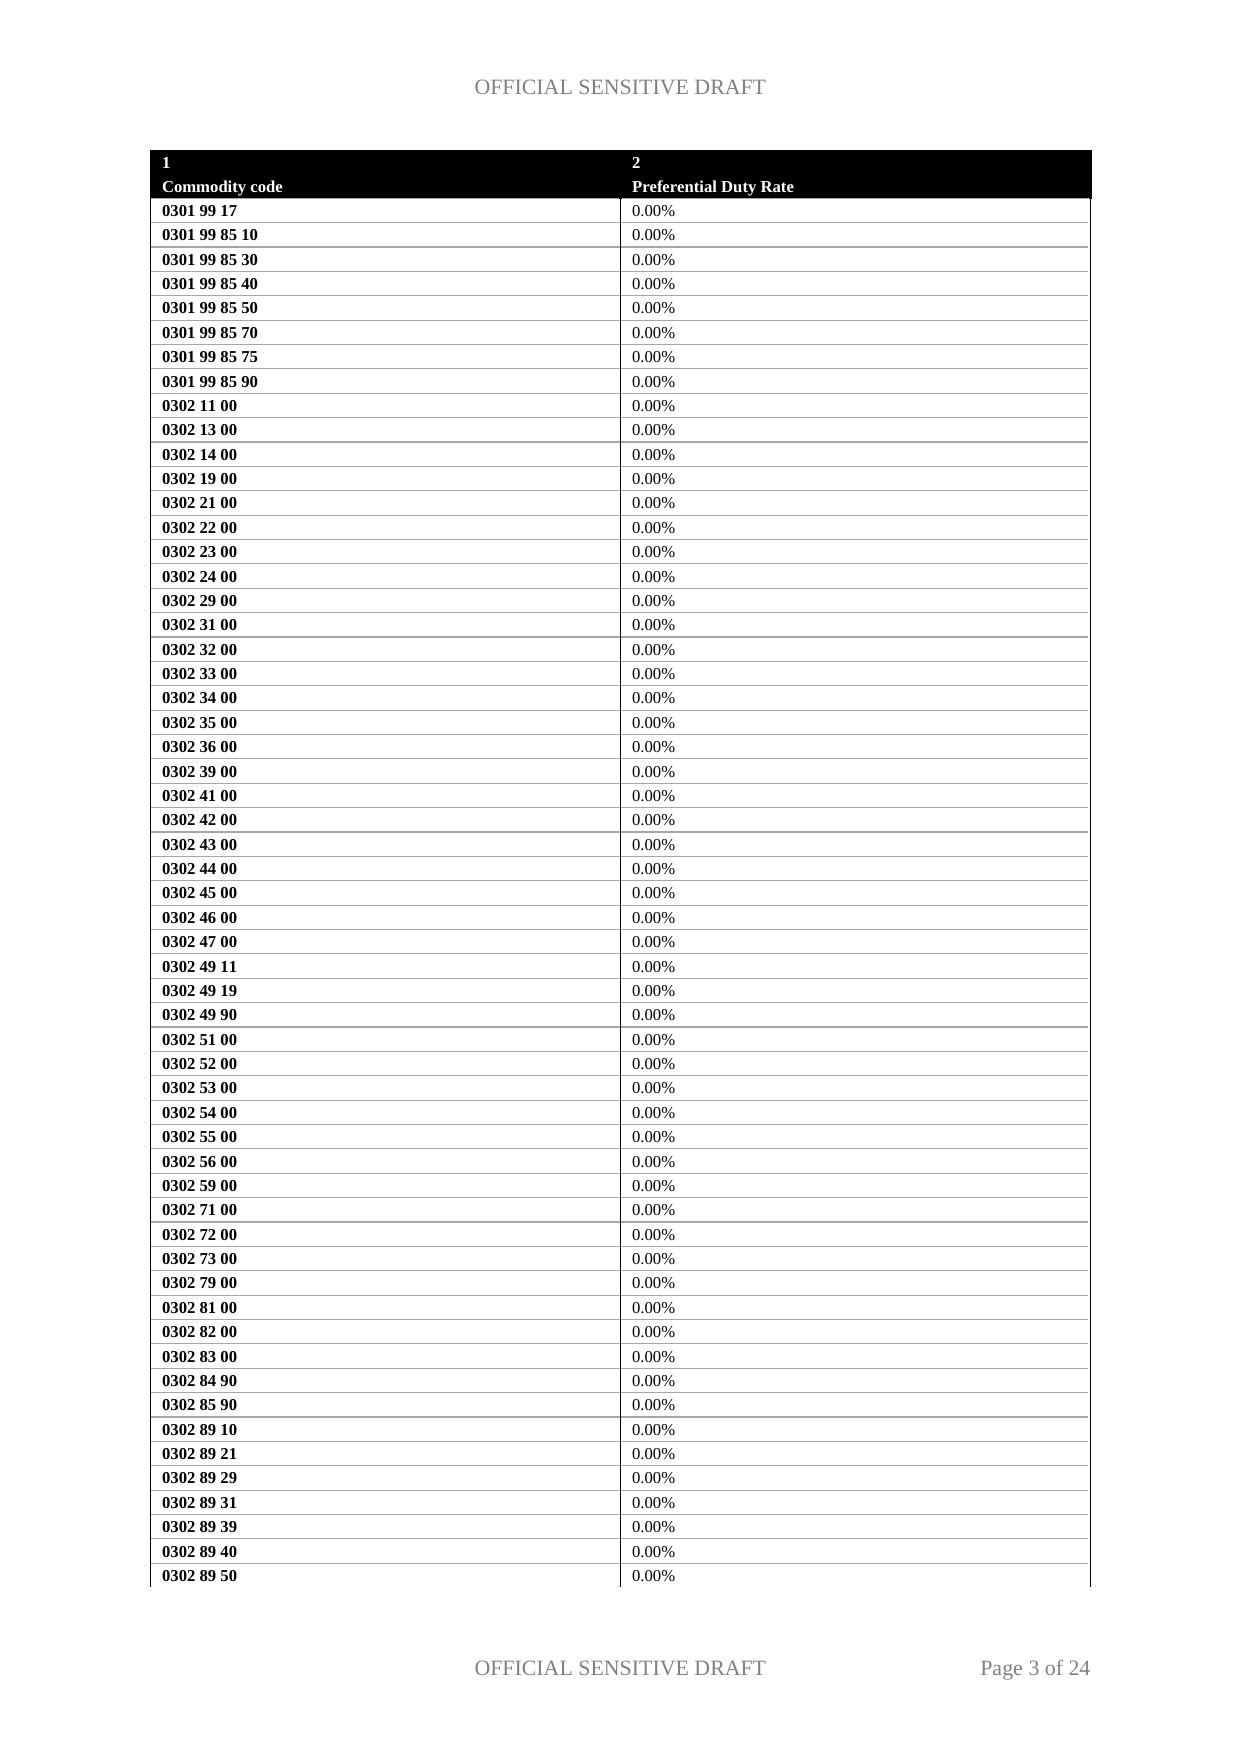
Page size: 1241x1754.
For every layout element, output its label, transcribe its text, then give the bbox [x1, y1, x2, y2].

table_cell 0.00% [621, 368, 1090, 393]
table_cell 0302 11 00 [151, 394, 620, 417]
table_cell 0.00% [621, 271, 1090, 295]
table_cell 0302 89 40 [151, 1539, 620, 1563]
table_cell 0.00% [621, 636, 1090, 661]
table_cell 0.00% [621, 1295, 1090, 1319]
table_cell 0.00% [621, 1368, 1090, 1392]
table_cell 0.00% [621, 734, 1090, 758]
table_cell 0302 73 00 [151, 1247, 620, 1270]
table_cell 0.00% [621, 344, 1090, 368]
table_cell 0302 85 90 [151, 1393, 620, 1416]
table_cell 0.00% [621, 563, 1090, 588]
table_cell 0302 49 90 [151, 1003, 620, 1026]
table_cell 0.00% [621, 393, 1090, 417]
table_cell 0.00% [621, 880, 1090, 904]
table_cell 0.00% [621, 246, 1090, 271]
table_cell 0.00% [621, 831, 1090, 856]
table_cell 0302 42 00 [151, 808, 620, 831]
table_cell 0302 36 00 [151, 735, 620, 758]
table_cell 0302 89 31 [151, 1491, 620, 1514]
table_cell 0302 55 00 [151, 1125, 620, 1148]
table_cell 0.00% [621, 1100, 1090, 1124]
table_cell 0.00% [621, 1441, 1090, 1465]
table_cell 0.00% [621, 758, 1090, 783]
table_cell 0302 49 19 [151, 979, 620, 1002]
table_cell 0302 89 29 [151, 1466, 620, 1489]
table_cell 0302 14 00 [151, 443, 620, 466]
table_cell 0302 35 00 [151, 711, 620, 734]
table_cell 0301 99 17 [151, 199, 620, 222]
table_cell 0.00% [621, 1490, 1090, 1514]
table_cell 0302 13 00 [151, 418, 620, 441]
table_header 1 [151, 151, 619, 174]
table_cell 0.00% [621, 588, 1090, 612]
table_cell 0.00% [621, 783, 1090, 807]
table_cell 0.00% [621, 1075, 1090, 1099]
table_cell 0302 24 00 [151, 564, 620, 588]
table_cell 0302 89 10 [151, 1418, 620, 1441]
table_cell 0302 89 21 [151, 1442, 620, 1465]
table_cell 0302 31 00 [151, 613, 620, 636]
table_cell 0302 39 00 [151, 759, 620, 783]
table_cell 0.00% [621, 1051, 1090, 1075]
table_cell 0302 84 90 [151, 1369, 620, 1392]
table_cell 0.00% [621, 1221, 1090, 1246]
table_cell 0301 99 85 40 [151, 272, 620, 295]
table_cell 0302 89 50 [151, 1564, 620, 1587]
table_cell 0302 56 00 [151, 1149, 620, 1173]
table_cell 0302 52 00 [151, 1052, 620, 1075]
table_cell 0302 81 00 [151, 1296, 620, 1319]
table_cell 0.00% [621, 856, 1090, 880]
table_cell 0.00% [621, 1538, 1090, 1563]
table_cell 0302 47 00 [151, 930, 620, 953]
table_cell 0.00% [621, 612, 1090, 636]
table_cell 0.00% [621, 1465, 1090, 1489]
table_cell 0301 99 85 50 [151, 296, 620, 319]
table_cell 0.00% [621, 905, 1090, 929]
table_cell 0302 82 00 [151, 1320, 620, 1343]
table_cell 0.00% [621, 685, 1090, 709]
table_cell Commodity code [151, 174, 619, 198]
table_cell 0302 34 00 [151, 686, 620, 709]
table_cell 0.00% [621, 1148, 1090, 1173]
table_cell 0.00% [621, 1319, 1090, 1343]
table_cell 0.00% [621, 1563, 1090, 1587]
table_cell 0.00% [621, 515, 1090, 539]
table_cell 0301 99 85 75 [151, 345, 620, 368]
table_cell 0.00% [621, 929, 1090, 953]
table_header 2 [622, 151, 1089, 174]
table_cell 0302 23 00 [151, 540, 620, 563]
table_cell 0.00% [621, 1343, 1090, 1368]
table_cell 0.00% [621, 490, 1090, 514]
table_cell Preferential Duty Rate [622, 174, 1089, 198]
table_cell 0302 54 00 [151, 1101, 620, 1124]
table_cell 0302 71 00 [151, 1198, 620, 1221]
table_cell 0.00% [621, 807, 1090, 831]
table_cell 0302 72 00 [151, 1223, 620, 1246]
table_cell 0.00% [621, 1416, 1090, 1441]
table_cell 0302 79 00 [151, 1271, 620, 1294]
table_cell 0.00% [621, 1002, 1090, 1026]
table_cell 0.00% [621, 953, 1090, 978]
table_cell 0302 53 00 [151, 1076, 620, 1099]
table_cell 0.00% [621, 1246, 1090, 1270]
table_cell 0.00% [621, 1514, 1090, 1538]
table_cell 0302 21 00 [151, 491, 620, 514]
table_cell 0301 99 85 10 [151, 223, 620, 246]
table_cell 0302 22 00 [151, 516, 620, 539]
table_cell 0301 99 85 90 [151, 369, 620, 393]
table_cell 0.00% [621, 710, 1090, 734]
table_cell 0.00% [621, 1197, 1090, 1221]
table_cell 0.00% [621, 320, 1090, 344]
table_cell 0302 19 00 [151, 467, 620, 490]
table_cell 0.00% [621, 539, 1090, 563]
table_cell 0302 33 00 [151, 662, 620, 685]
table_cell 0302 89 39 [151, 1515, 620, 1538]
table_cell 0302 45 00 [151, 881, 620, 904]
table_cell 0301 99 85 30 [151, 248, 620, 271]
table_cell 0.00% [621, 1270, 1090, 1294]
table_cell 0.00% [621, 198, 1090, 222]
table_cell 0.00% [621, 441, 1090, 466]
table_cell 0302 43 00 [151, 833, 620, 856]
table_cell 0302 59 00 [151, 1174, 620, 1197]
table_cell 0.00% [621, 295, 1090, 319]
table_cell 0301 99 85 70 [151, 321, 620, 344]
table_cell 0302 46 00 [151, 906, 620, 929]
table_cell 0.00% [621, 1173, 1090, 1197]
table_cell 0.00% [621, 466, 1090, 490]
table_cell 0.00% [621, 222, 1090, 246]
table_cell 0.00% [621, 1026, 1090, 1051]
table_cell 0302 49 11 [151, 954, 620, 978]
table_cell 0302 51 00 [151, 1028, 620, 1051]
table_cell 0302 44 00 [151, 857, 620, 880]
table_cell 0302 83 00 [151, 1344, 620, 1368]
table_cell 0.00% [621, 1124, 1090, 1148]
table_cell 0.00% [621, 417, 1090, 441]
table_cell 0302 32 00 [151, 638, 620, 661]
table_cell 0.00% [621, 661, 1090, 685]
table_cell 0302 29 00 [151, 589, 620, 612]
table_cell 0302 41 00 [151, 784, 620, 807]
table_cell 0.00% [621, 1392, 1090, 1416]
table_cell 0.00% [621, 978, 1090, 1002]
